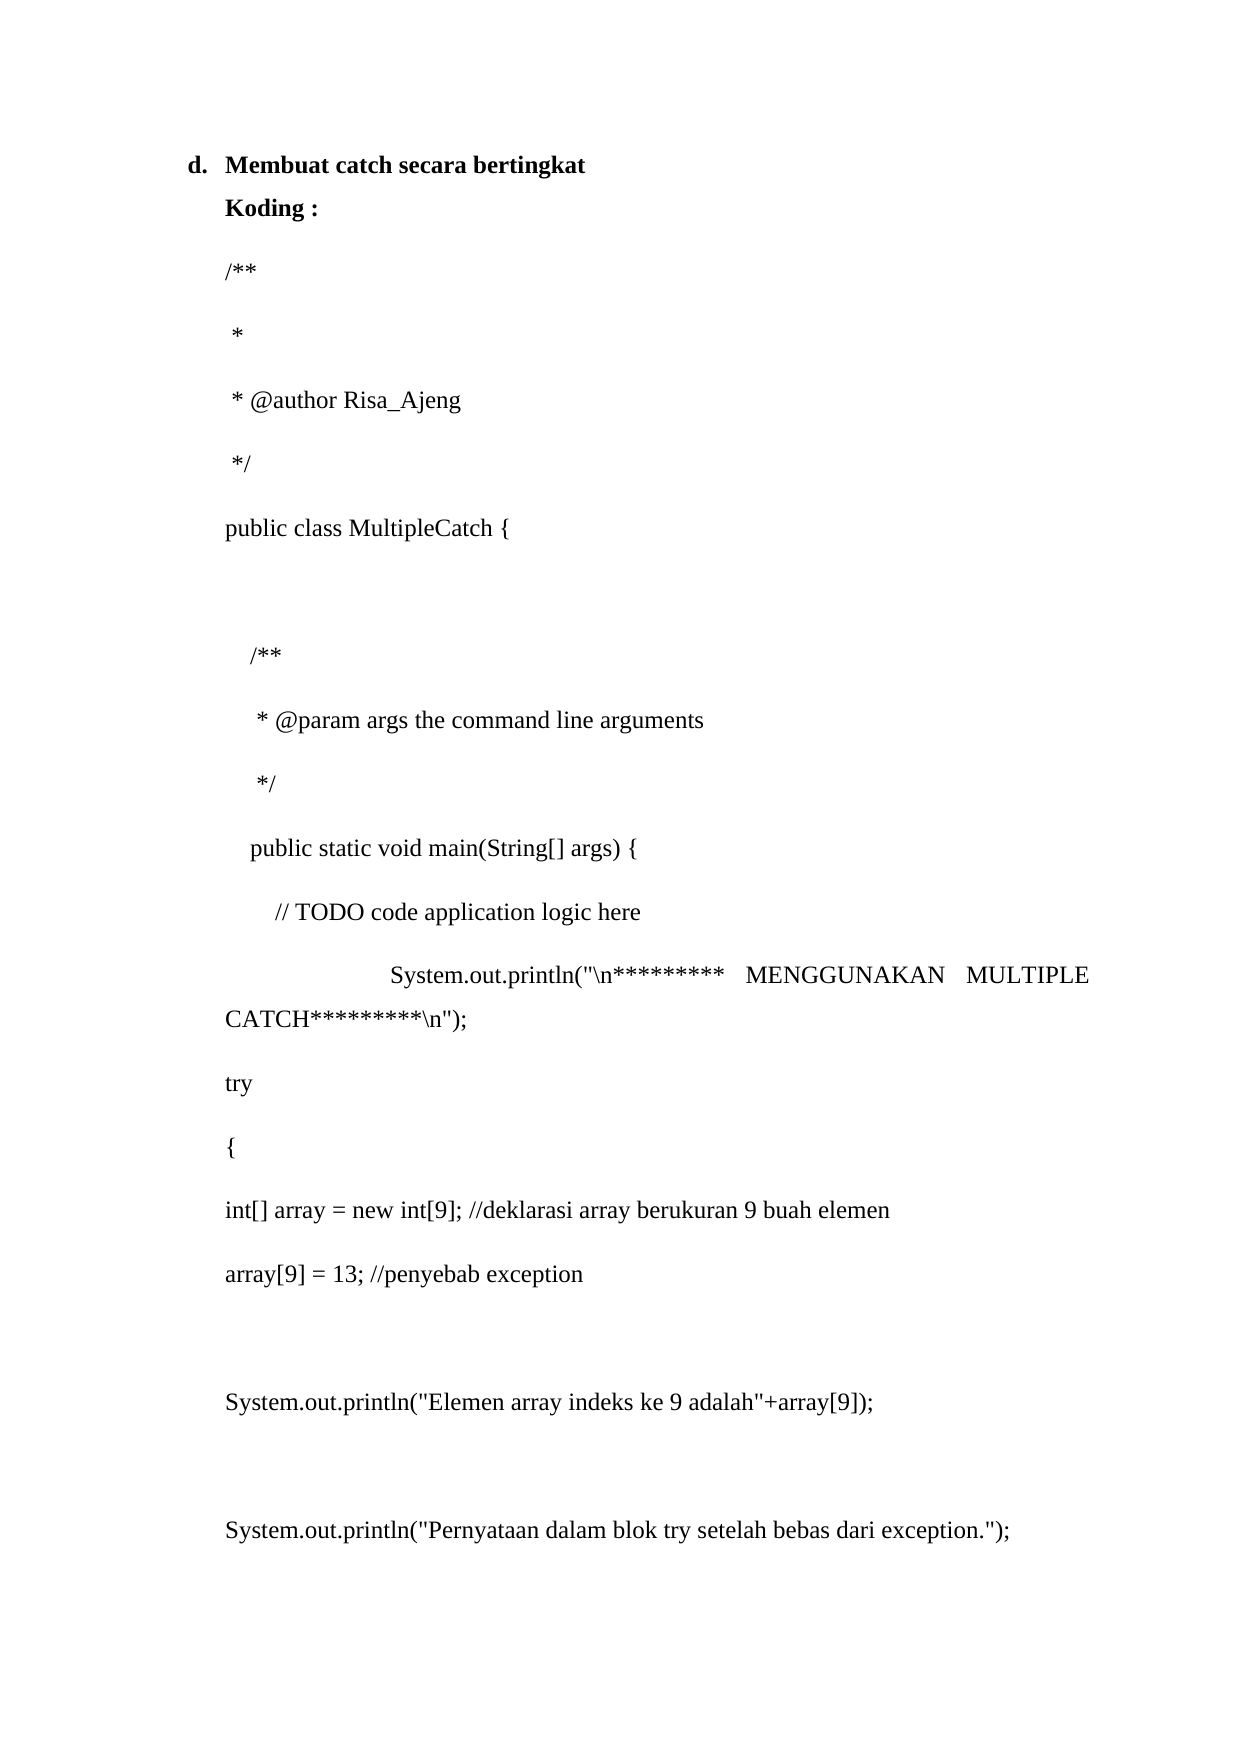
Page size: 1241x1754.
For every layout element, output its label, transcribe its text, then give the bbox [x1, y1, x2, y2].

text */ [225, 769, 1090, 797]
text /** [225, 257, 1090, 286]
text array[9] = 13; //penyebab exception [225, 1259, 1090, 1288]
text { [225, 1132, 1090, 1160]
text public static void main(String[] args) { [225, 833, 1090, 861]
text System.out.println("Pernyataan dalam blok try setelah bebas dari exception."); [225, 1515, 1090, 1544]
text /** [225, 641, 1090, 669]
text // TODO code application logic here [225, 897, 1090, 925]
text */ [225, 449, 1090, 478]
text * @author Risa_Ajeng [225, 385, 1090, 414]
list Membuat catch secara bertingkat [187, 150, 1090, 179]
text System.out.println("\n********* MENGGUNAKAN MULTIPLE CATCH*********\n"); [225, 961, 1090, 1032]
text * @param args the command line arguments [225, 705, 1090, 733]
text * [225, 321, 1090, 350]
text public class MultipleCatch { [225, 513, 1090, 542]
text int[] array = new int[9]; //deklarasi array berukuran 9 buah elemen [225, 1196, 1090, 1224]
text Koding : [225, 193, 1090, 222]
text System.out.println("Elemen array indeks ke 9 adalah"+array[9]); [225, 1387, 1090, 1416]
text try [225, 1068, 1090, 1096]
